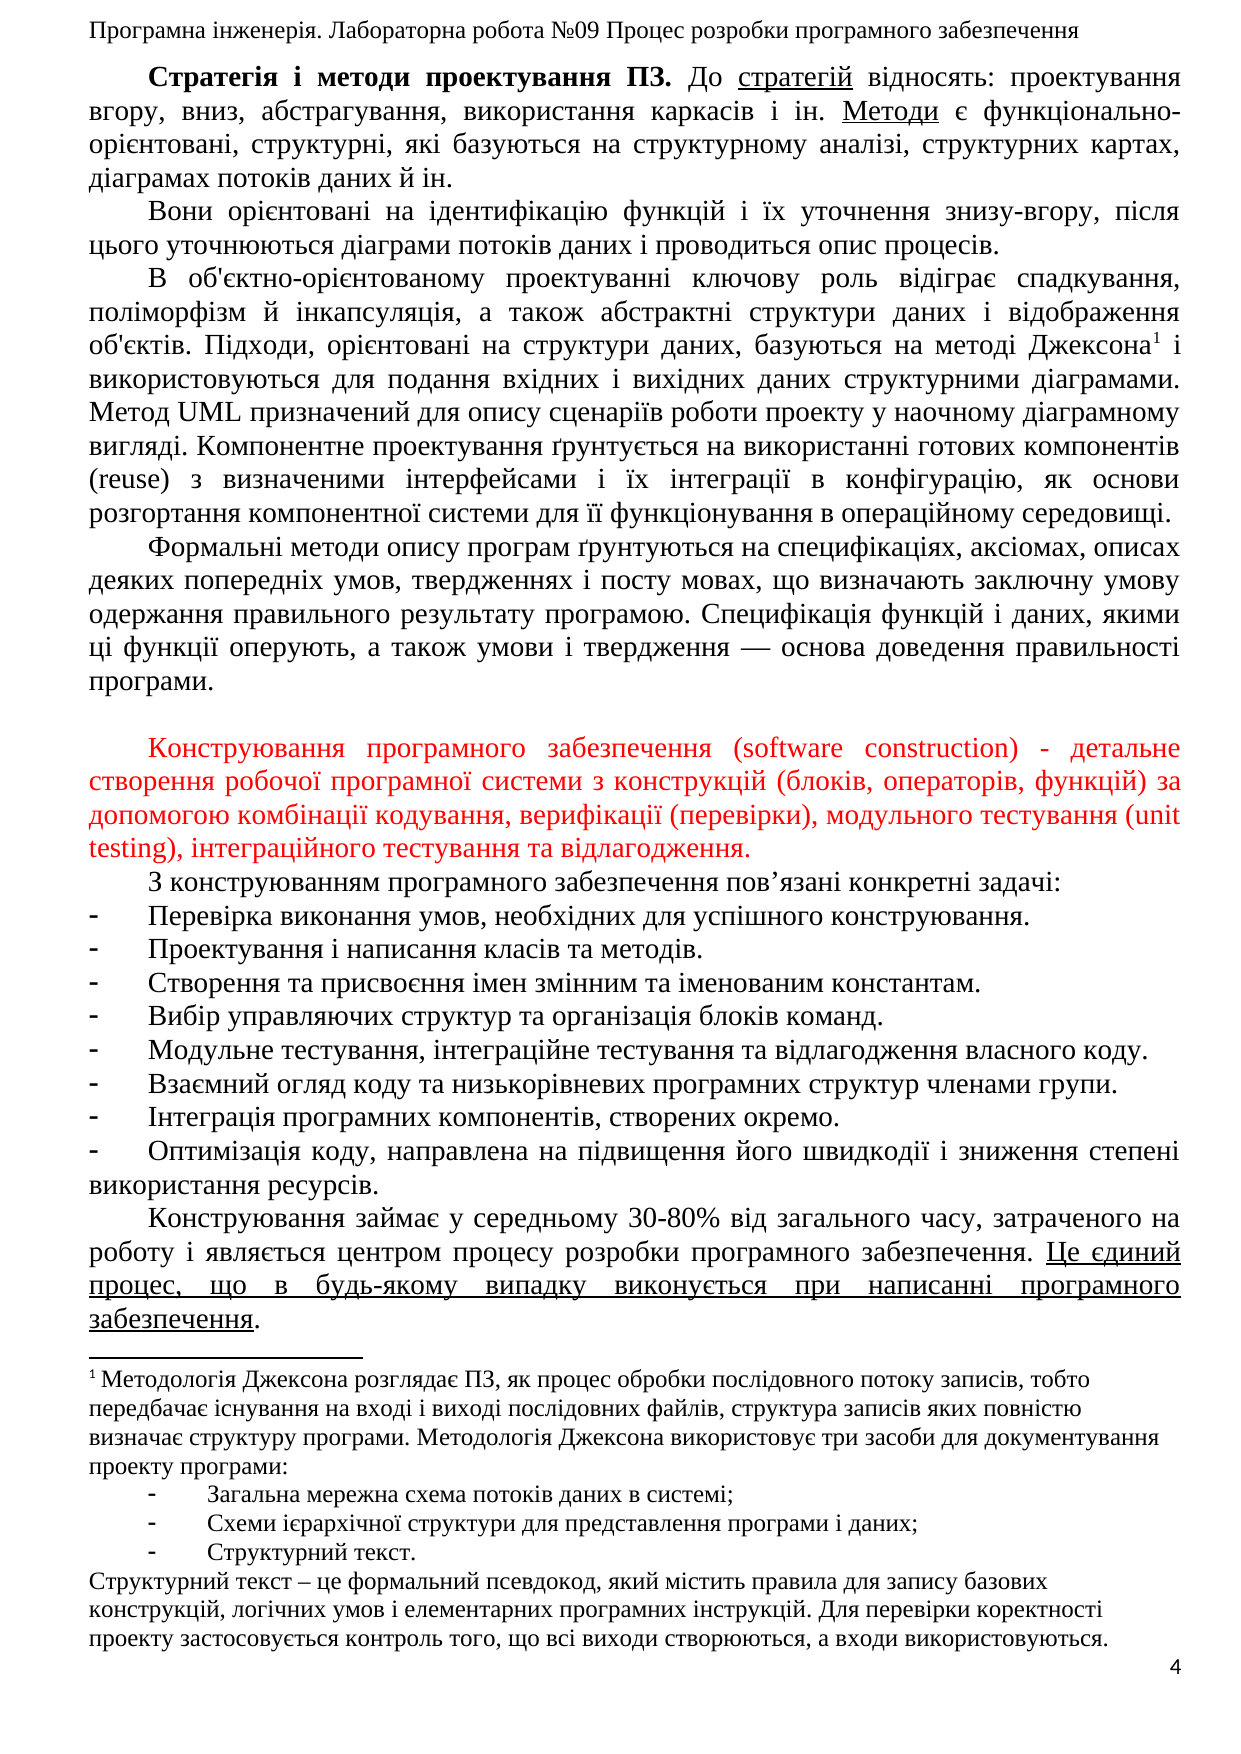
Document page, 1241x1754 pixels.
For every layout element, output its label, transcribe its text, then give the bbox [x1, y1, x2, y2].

text Конструювання займає у середньому 30-80% від загального часу, затраченого на роботу і являється центром процесу розробки програмного забезпечення. Це єдиний процес, що в будь-якому випадку виконується при написанні програмного забезпечення. [89, 1298, 1181, 1334]
text Конструювання займає у середньому 30-80% від загального часу, затраченого на роботу і являється центром процесу розробки програмного забезпечення. Це єдиний процес, що в будь-якому випадку виконується при написанні програмного забезпечення. [89, 1200, 1181, 1296]
list Перевірка виконання умов, необхідних для успішного конструювання. [89, 898, 1181, 931]
list Створення та присвоєння імен змінним та іменованим константам. [89, 965, 1181, 998]
text В об'єктно-орієнтованому проектуванні ключову роль відіграє спадкування, поліморфізм й інкапсуляція, а також абстрактні структури даних і відображення об'єктів. Підходи, орієнтовані на структури даних, базуються на методі Джексона і використовуються для подання вхідних і вихідних даних структурними діаграмами. Метод UML призначений для опису сценаріїв роботи проекту у наочному діаграмному вигляді. Компонентне проектування ґрунтується на використанні готових компонентів (reuse) з визначеними інтерфейсами і їх інтеграції в конфігурацію, як основи розгортання компонентної системи для її функціонування в операційному середовищі. [89, 260, 1181, 529]
text Стратегія і методи проектування ПЗ. До стратегій відносять: проектування вгору, вниз, абстрагування, використання каркасів і ін. Методи є функціонально-орієнтовані, структурні, які базуються на структурному аналізі, структурних картах, діаграмах потоків даних й ін. [89, 59, 1181, 193]
text З конструюванням програмного забезпечення пов’язані конкретні задачі: [89, 864, 1181, 898]
text Формальні методи опису програм ґрунтуються на специфікаціях, аксіомах, описах деяких попередніх умов, твердженнях і посту мовах, що визначають заключну умову одержання правильного результату програмою. Специфікація функцій і даних, якими ці функції оперують, а також умови і твердження — основа доведення правильності програми. [89, 529, 1181, 696]
list Вибір управляючих структур та організація блоків команд. [89, 998, 1181, 1032]
list Інтеграція програмних компонентів, створених окремо. [89, 1099, 1181, 1133]
list Проектування і написання класів та методів. [89, 931, 1181, 965]
list Оптимізація коду, направлена на підвищення його швидкодії і зниження степені використання ресурсів. [89, 1133, 1181, 1200]
list Взаємний огляд коду та низькорівневих програмних структур членами групи. [89, 1066, 1181, 1099]
text Конструювання програмного забезпечення (software construction) - детальне створення робочої програмної системи з конструкцій (блоків, операторів, функцій) за допомогою комбінації кодування, верифікації (перевірки), модульного тестування (unit testing), інтеграційного тестування та відлагодження. [89, 730, 1181, 864]
list Модульне тестування, інтеграційне тестування та відлагодження власного коду. [89, 1032, 1181, 1066]
text Вони орієнтовані на ідентифікацію функцій і їх уточнення знизу-вгору, після цього уточнюються діаграми потоків даних і проводиться опис процесів. [89, 193, 1181, 260]
